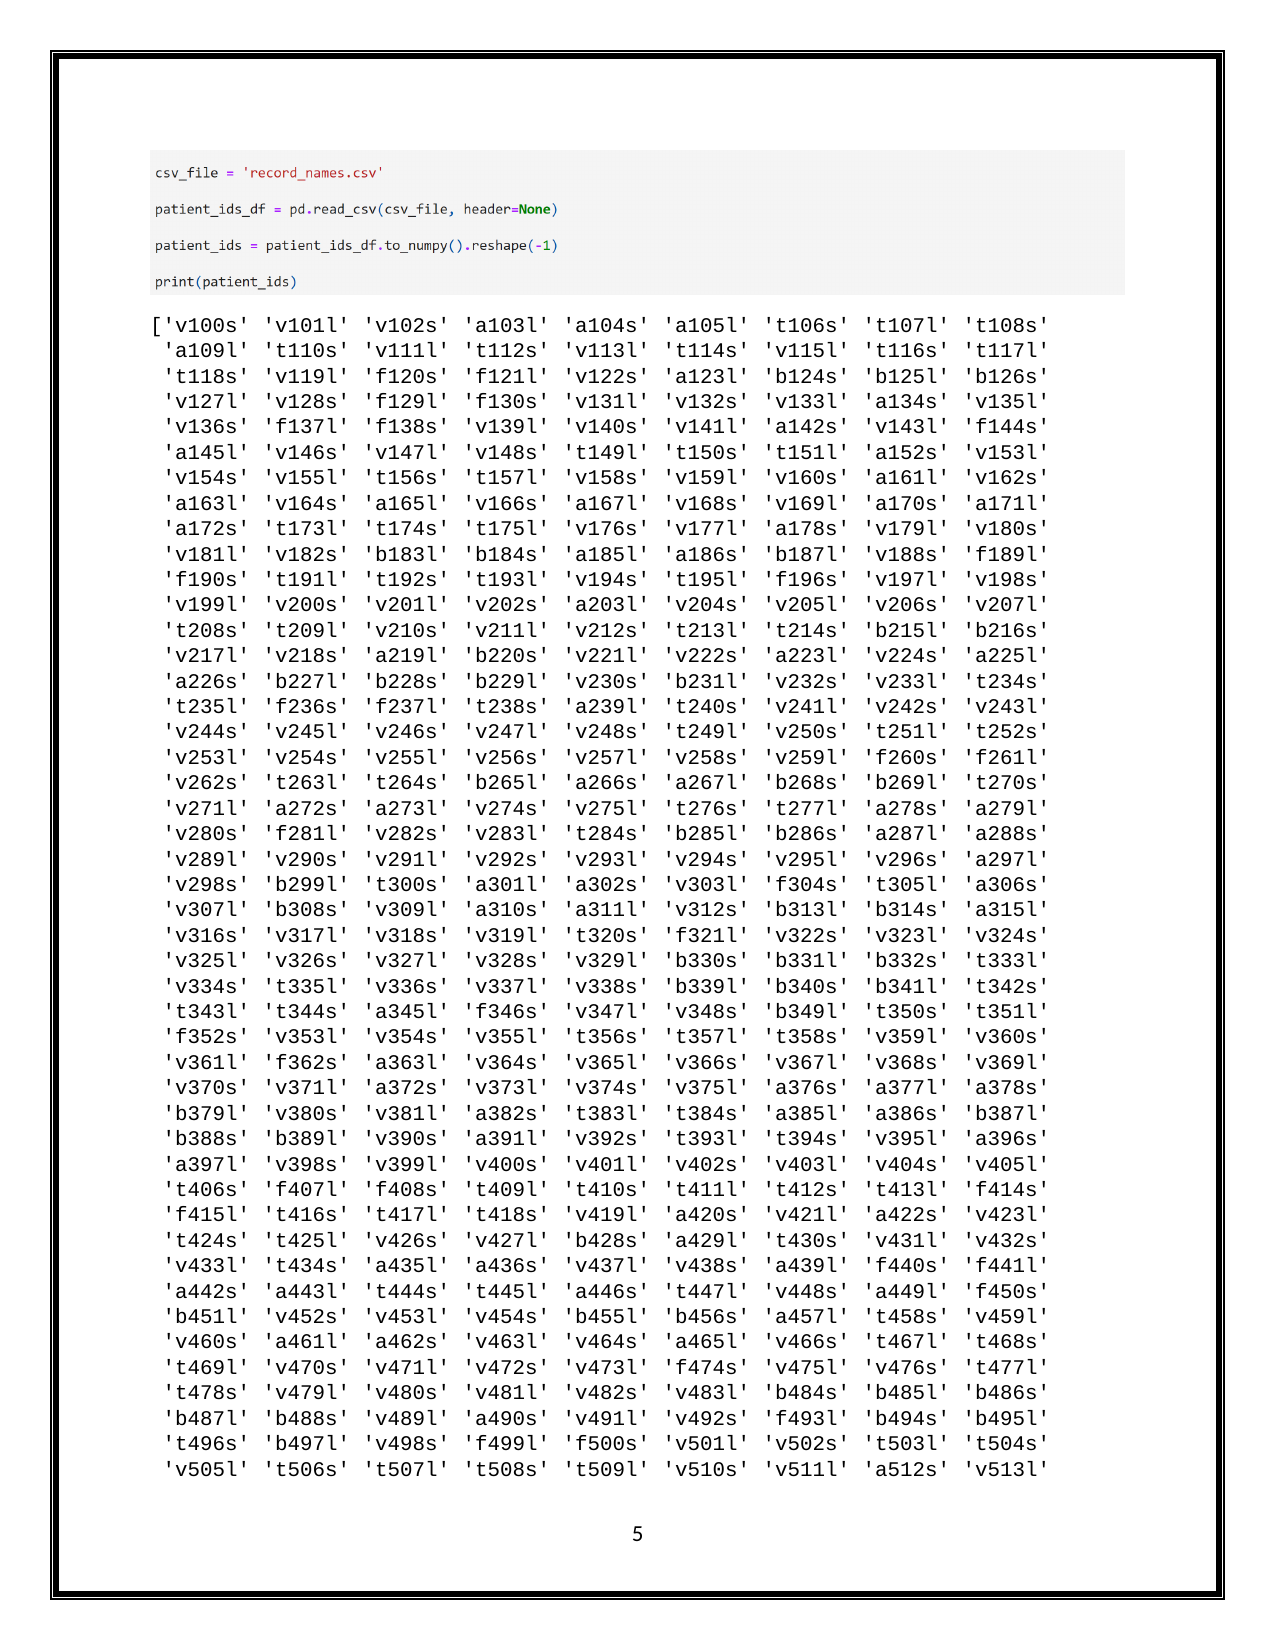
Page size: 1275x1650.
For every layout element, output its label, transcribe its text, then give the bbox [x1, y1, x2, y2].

text 'v361l' 'f362s' 'a363l' 'v364s' 'v365l' 'v366s' 'v367l' 'v368s' 'v369l' [150, 1050, 1125, 1076]
text 'a163l' 'v164s' 'a165l' 'v166s' 'a167l' 'v168s' 'v169l' 'a170s' 'a171l' [150, 491, 1125, 516]
text 'v370s' 'v371l' 'a372s' 'v373l' 'v374s' 'v375l' 'a376s' 'a377l' 'a378s' [150, 1076, 1125, 1101]
text 'b451l' 'v452s' 'v453l' 'v454s' 'b455l' 'b456s' 'a457l' 't458s' 'v459l' [150, 1304, 1125, 1330]
text 'v127l' 'v128s' 'f129l' 'f130s' 'v131l' 'v132s' 'v133l' 'a134s' 'v135l' [150, 389, 1125, 415]
text 'v505l' 't506s' 't507l' 't508s' 't509l' 'v510s' 'v511l' 'a512s' 'v513l' [150, 1457, 1125, 1482]
text 'v154s' 'v155l' 't156s' 't157l' 'v158s' 'v159l' 'v160s' 'a161l' 'v162s' [150, 466, 1125, 491]
text 't496s' 'b497l' 'v498s' 'f499l' 'f500s' 'v501l' 'v502s' 't503l' 't504s' [150, 1431, 1125, 1457]
text 't424s' 't425l' 'v426s' 'v427l' 'b428s' 'a429l' 't430s' 'v431l' 'v432s' [150, 1228, 1125, 1253]
text 't343l' 't344s' 'a345l' 'f346s' 'v347l' 'v348s' 'b349l' 't350s' 't351l' [150, 999, 1125, 1025]
text 't469l' 'v470s' 'v471l' 'v472s' 'v473l' 'f474s' 'v475l' 'v476s' 't477l' [150, 1355, 1125, 1381]
text 'a226s' 'b227l' 'b228s' 'b229l' 'v230s' 'b231l' 'v232s' 'v233l' 't234s' [150, 669, 1125, 694]
text 't235l' 'f236s' 'f237l' 't238s' 'a239l' 't240s' 'v241l' 'v242s' 'v243l' [150, 694, 1125, 720]
text 'v244s' 'v245l' 'v246s' 'v247l' 'v248s' 't249l' 'v250s' 't251l' 't252s' [150, 720, 1125, 745]
text 'v334s' 't335l' 'v336s' 'v337l' 'v338s' 'b339l' 'b340s' 'b341l' 't342s' [150, 974, 1125, 999]
text 'v262s' 't263l' 't264s' 'b265l' 'a266s' 'a267l' 'b268s' 'b269l' 't270s' [150, 771, 1125, 796]
text 'v253l' 'v254s' 'v255l' 'v256s' 'v257l' 'v258s' 'v259l' 'f260s' 'f261l' [150, 745, 1125, 771]
text 'v271l' 'a272s' 'a273l' 'v274s' 'v275l' 't276s' 't277l' 'a278s' 'a279l' [150, 796, 1125, 821]
text 'a172s' 't173l' 't174s' 't175l' 'v176s' 'v177l' 'a178s' 'v179l' 'v180s' [150, 516, 1125, 542]
text 't406s' 'f407l' 'f408s' 't409l' 't410s' 't411l' 't412s' 't413l' 'f414s' [150, 1177, 1125, 1203]
text 'v217l' 'v218s' 'a219l' 'b220s' 'v221l' 'v222s' 'a223l' 'v224s' 'a225l' [150, 643, 1125, 669]
text 'b388s' 'b389l' 'v390s' 'a391l' 'v392s' 't393l' 't394s' 'v395l' 'a396s' [150, 1126, 1125, 1152]
text 'a145l' 'v146s' 'v147l' 'v148s' 't149l' 't150s' 't151l' 'a152s' 'v153l' [150, 440, 1125, 466]
text 'v460s' 'a461l' 'a462s' 'v463l' 'v464s' 'a465l' 'v466s' 't467l' 't468s' [150, 1330, 1125, 1355]
text 'a109l' 't110s' 'v111l' 't112s' 'v113l' 't114s' 'v115l' 't116s' 't117l' [150, 338, 1125, 364]
text 'v316s' 'v317l' 'v318s' 'v319l' 't320s' 'f321l' 'v322s' 'v323l' 'v324s' [150, 923, 1125, 948]
picture [150, 150, 1125, 295]
text 'f415l' 't416s' 't417l' 't418s' 'v419l' 'a420s' 'v421l' 'a422s' 'v423l' [150, 1203, 1125, 1228]
text 'v289l' 'v290s' 'v291l' 'v292s' 'v293l' 'v294s' 'v295l' 'v296s' 'a297l' [150, 847, 1125, 872]
text 'v136s' 'f137l' 'f138s' 'v139l' 'v140s' 'v141l' 'a142s' 'v143l' 'f144s' [150, 415, 1125, 440]
text 't118s' 'v119l' 'f120s' 'f121l' 'v122s' 'a123l' 'b124s' 'b125l' 'b126s' [150, 364, 1125, 389]
text 'b487l' 'b488s' 'v489l' 'a490s' 'v491l' 'v492s' 'f493l' 'b494s' 'b495l' [150, 1406, 1125, 1431]
text 'b379l' 'v380s' 'v381l' 'a382s' 't383l' 't384s' 'a385l' 'a386s' 'b387l' [150, 1101, 1125, 1126]
text 'f190s' 't191l' 't192s' 't193l' 'v194s' 't195l' 'f196s' 'v197l' 'v198s' [150, 567, 1125, 593]
text ['v100s' 'v101l' 'v102s' 'a103l' 'a104s' 'a105l' 't106s' 't107l' 't108s' [150, 313, 1125, 338]
text 'v199l' 'v200s' 'v201l' 'v202s' 'a203l' 'v204s' 'v205l' 'v206s' 'v207l' [150, 593, 1125, 618]
text 'a442s' 'a443l' 't444s' 't445l' 'a446s' 't447l' 'v448s' 'a449l' 'f450s' [150, 1279, 1125, 1304]
text 'v280s' 'f281l' 'v282s' 'v283l' 't284s' 'b285l' 'b286s' 'a287l' 'a288s' [150, 821, 1125, 847]
text 'v181l' 'v182s' 'b183l' 'b184s' 'a185l' 'a186s' 'b187l' 'v188s' 'f189l' [150, 542, 1125, 567]
text 'a397l' 'v398s' 'v399l' 'v400s' 'v401l' 'v402s' 'v403l' 'v404s' 'v405l' [150, 1152, 1125, 1177]
text 'v433l' 't434s' 'a435l' 'a436s' 'v437l' 'v438s' 'a439l' 'f440s' 'f441l' [150, 1253, 1125, 1279]
text 't478s' 'v479l' 'v480s' 'v481l' 'v482s' 'v483l' 'b484s' 'b485l' 'b486s' [150, 1381, 1125, 1406]
text 'v307l' 'b308s' 'v309l' 'a310s' 'a311l' 'v312s' 'b313l' 'b314s' 'a315l' [150, 898, 1125, 923]
text 'f352s' 'v353l' 'v354s' 'v355l' 't356s' 't357l' 't358s' 'v359l' 'v360s' [150, 1025, 1125, 1050]
text 't208s' 't209l' 'v210s' 'v211l' 'v212s' 't213l' 't214s' 'b215l' 'b216s' [150, 618, 1125, 643]
text 'v298s' 'b299l' 't300s' 'a301l' 'a302s' 'v303l' 'f304s' 't305l' 'a306s' [150, 872, 1125, 898]
text 'v325l' 'v326s' 'v327l' 'v328s' 'v329l' 'b330s' 'b331l' 'b332s' 't333l' [150, 948, 1125, 974]
